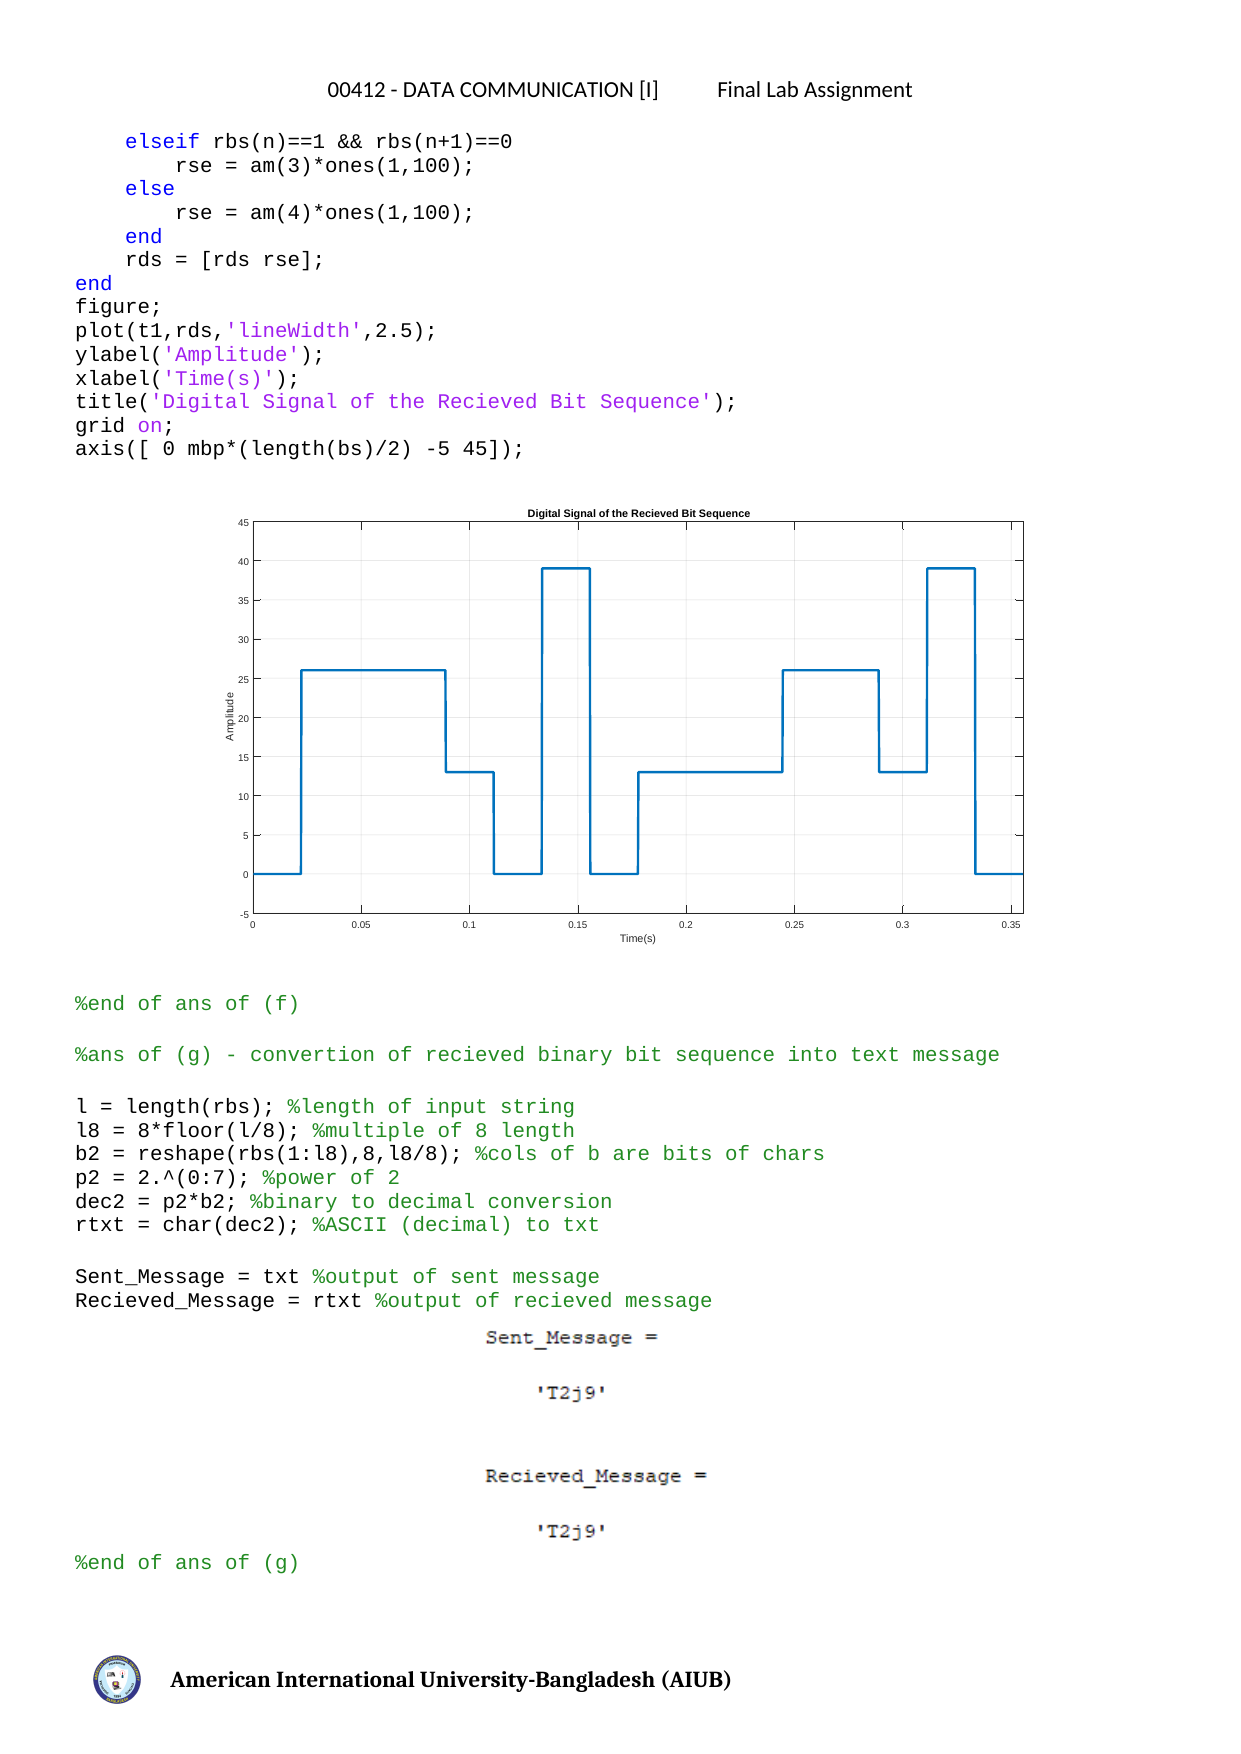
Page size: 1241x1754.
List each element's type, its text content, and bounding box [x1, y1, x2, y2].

text else [75, 178, 1165, 202]
text end [75, 226, 1165, 249]
text title('Digital Signal of the Recieved Bit Sequence'); [75, 391, 1165, 415]
text Recieved_Message = rtxt %output of recieved message [75, 1290, 1165, 1313]
text rse = am(4)*ones(1,100); [75, 202, 1165, 226]
text p2 = 2.^(0:7); %power of 2 [75, 1167, 1165, 1191]
text l = length(rbs); %length of input string [75, 1096, 1165, 1120]
text l8 = 8*floor(l/8); %multiple of 8 length [75, 1120, 1165, 1143]
text elseif rbs(n)==1 && rbs(n+1)==0 [75, 131, 1165, 155]
text rtxt = char(dec2); %ASCII (decimal) to txt [75, 1214, 1165, 1238]
text ylabel('Amplitude'); [75, 344, 1165, 367]
text end [75, 273, 1165, 297]
text axis([ 0 mbp*(length(bs)/2) -5 45]); [75, 438, 1165, 462]
picture [481, 1313, 759, 1553]
picture [92, 1654, 142, 1705]
text %end of ans of (f) [75, 993, 1165, 1016]
text rse = am(3)*ones(1,100); [75, 155, 1165, 178]
text %ans of (g) - convertion of recieved binary bit sequence into text message [75, 1044, 1165, 1068]
text Sent_Message = txt %output of sent message [75, 1266, 1165, 1290]
text b2 = reshape(rbs(1:l8),8,l8/8); %cols of b are bits of chars [75, 1143, 1165, 1167]
text xlabel('Time(s)'); [75, 367, 1165, 391]
text dec2 = p2*b2; %binary to decimal conversion [75, 1191, 1165, 1214]
text %end of ans of (g) [75, 1552, 1165, 1576]
text grid on; [75, 415, 1165, 438]
text rds = [rds rse]; [75, 249, 1165, 273]
text plot(t1,rds,'lineWidth',2.5); [75, 320, 1165, 344]
text figure; [75, 297, 1165, 320]
